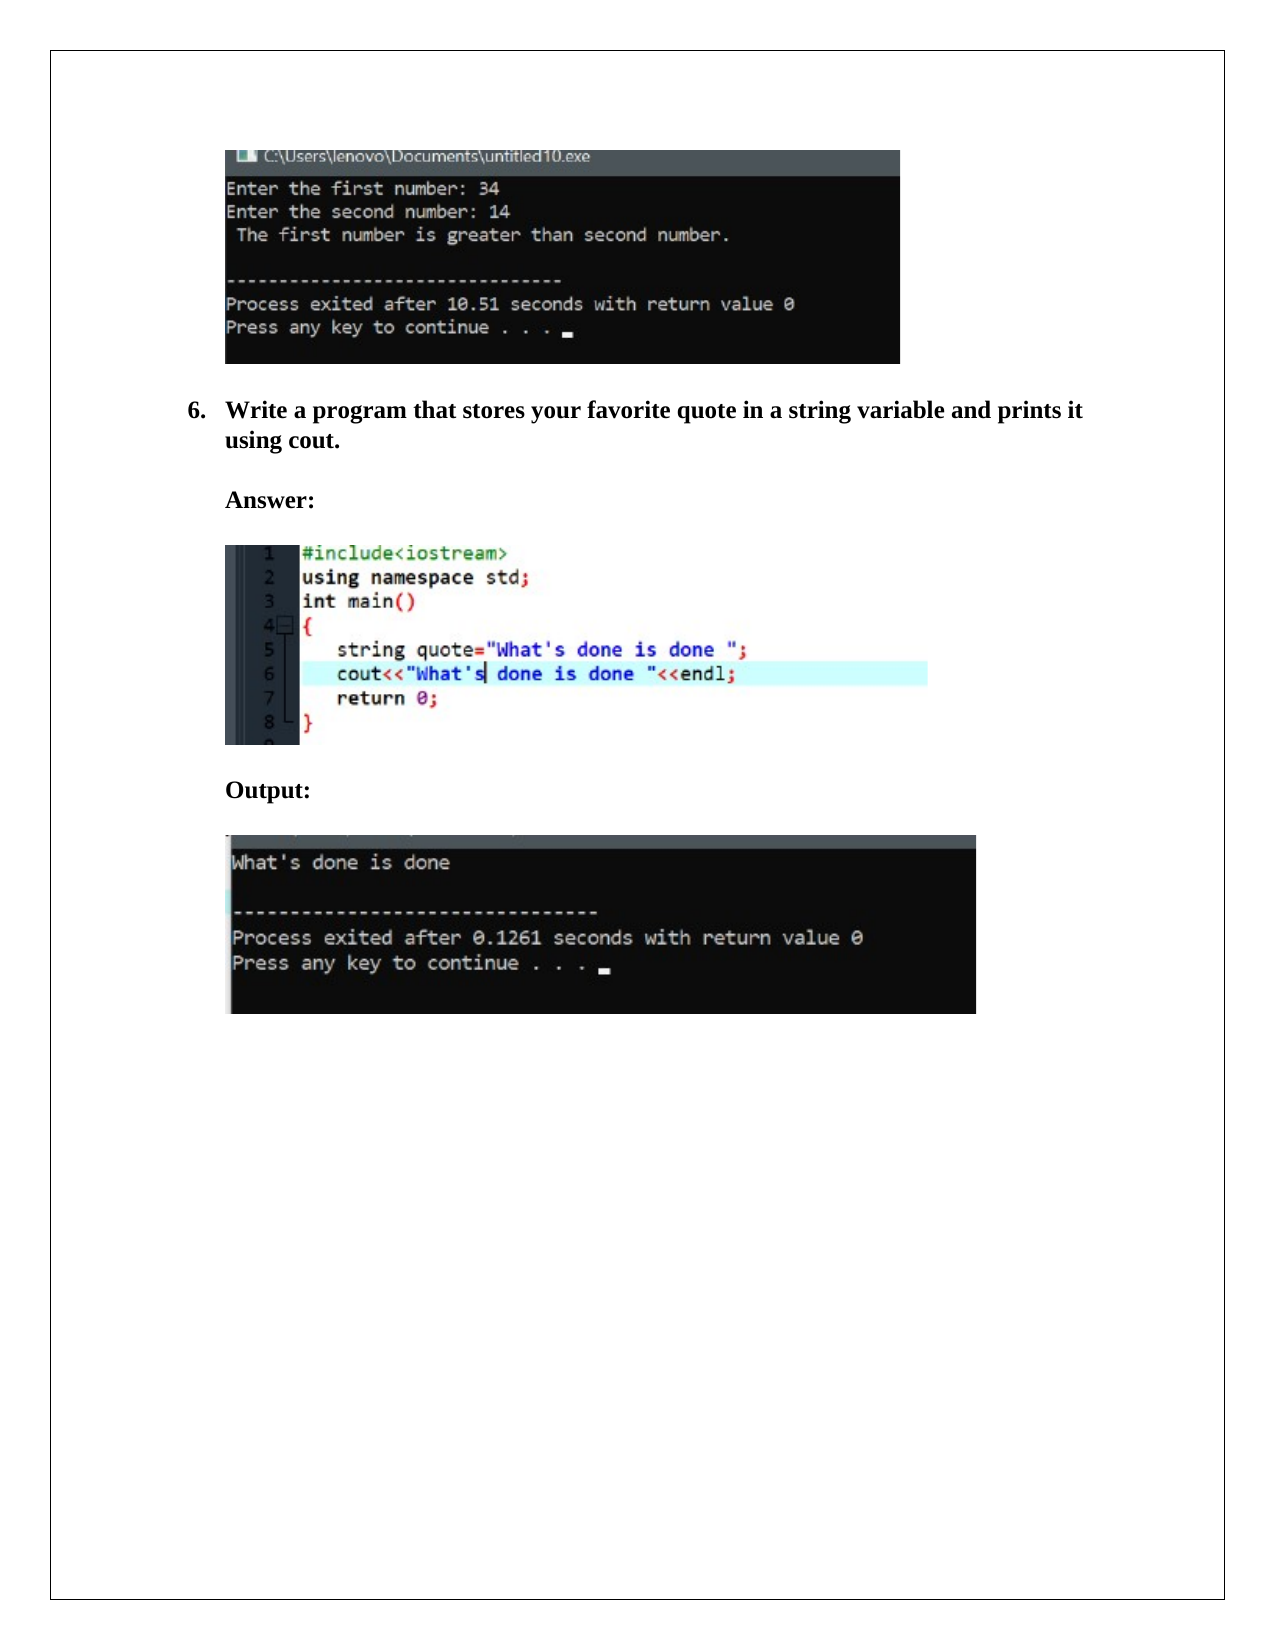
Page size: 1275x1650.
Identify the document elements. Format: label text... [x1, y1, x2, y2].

list Output: [225, 776, 1125, 804]
list Write a program that stores your favorite quote in a string variable and prints it using cout. [187, 395, 1125, 454]
picture [225, 150, 901, 364]
picture [225, 835, 977, 1014]
list Answer: [225, 486, 1125, 514]
picture [225, 545, 928, 745]
